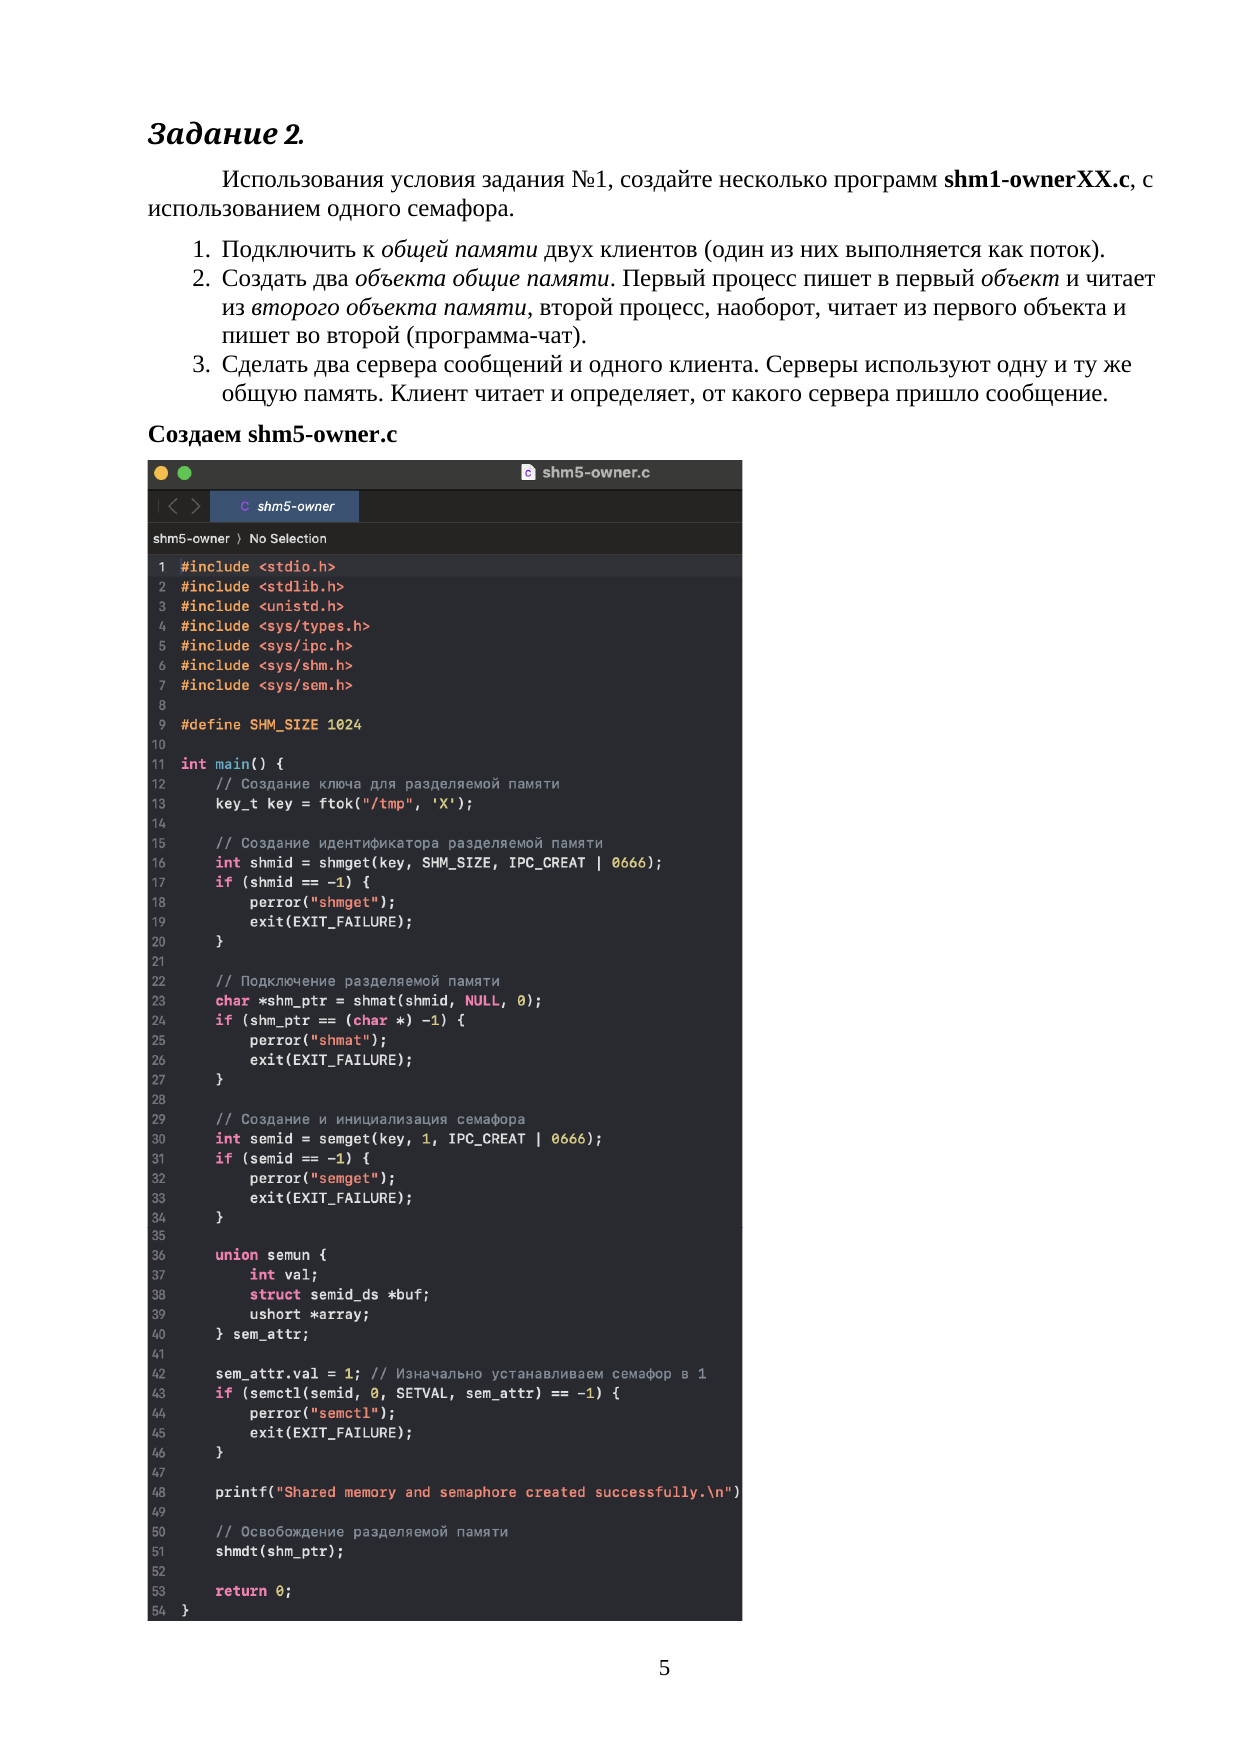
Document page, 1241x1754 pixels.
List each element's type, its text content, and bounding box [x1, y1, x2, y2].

text 2. Создать два объекта общие памяти. Первый процесс пишет в первый объект и читает из второго объекта памяти, второй процесс, наоборот, читает из первого объекта и пишет во второй (программа-чат). [192, 263, 1181, 349]
text Использования условия задания №1, создайте несколько программ shm1-ownerХХ.c, с использованием одного семафора. [148, 164, 1181, 222]
text 3. Сделать два сервера сообщений и одного клиента. Серверы используют одну и ту же общую память. Клиент читает и определяет, от какого сервера пришло сообщение. [192, 349, 1181, 407]
text 1. Подключить к общей памяти двух клиентов (один из них выполняется как поток). [148, 234, 1181, 263]
text Создаем shm5-owner.c [148, 419, 1181, 448]
picture [147, 460, 743, 1621]
subtitle Задание 2. [148, 118, 1181, 152]
